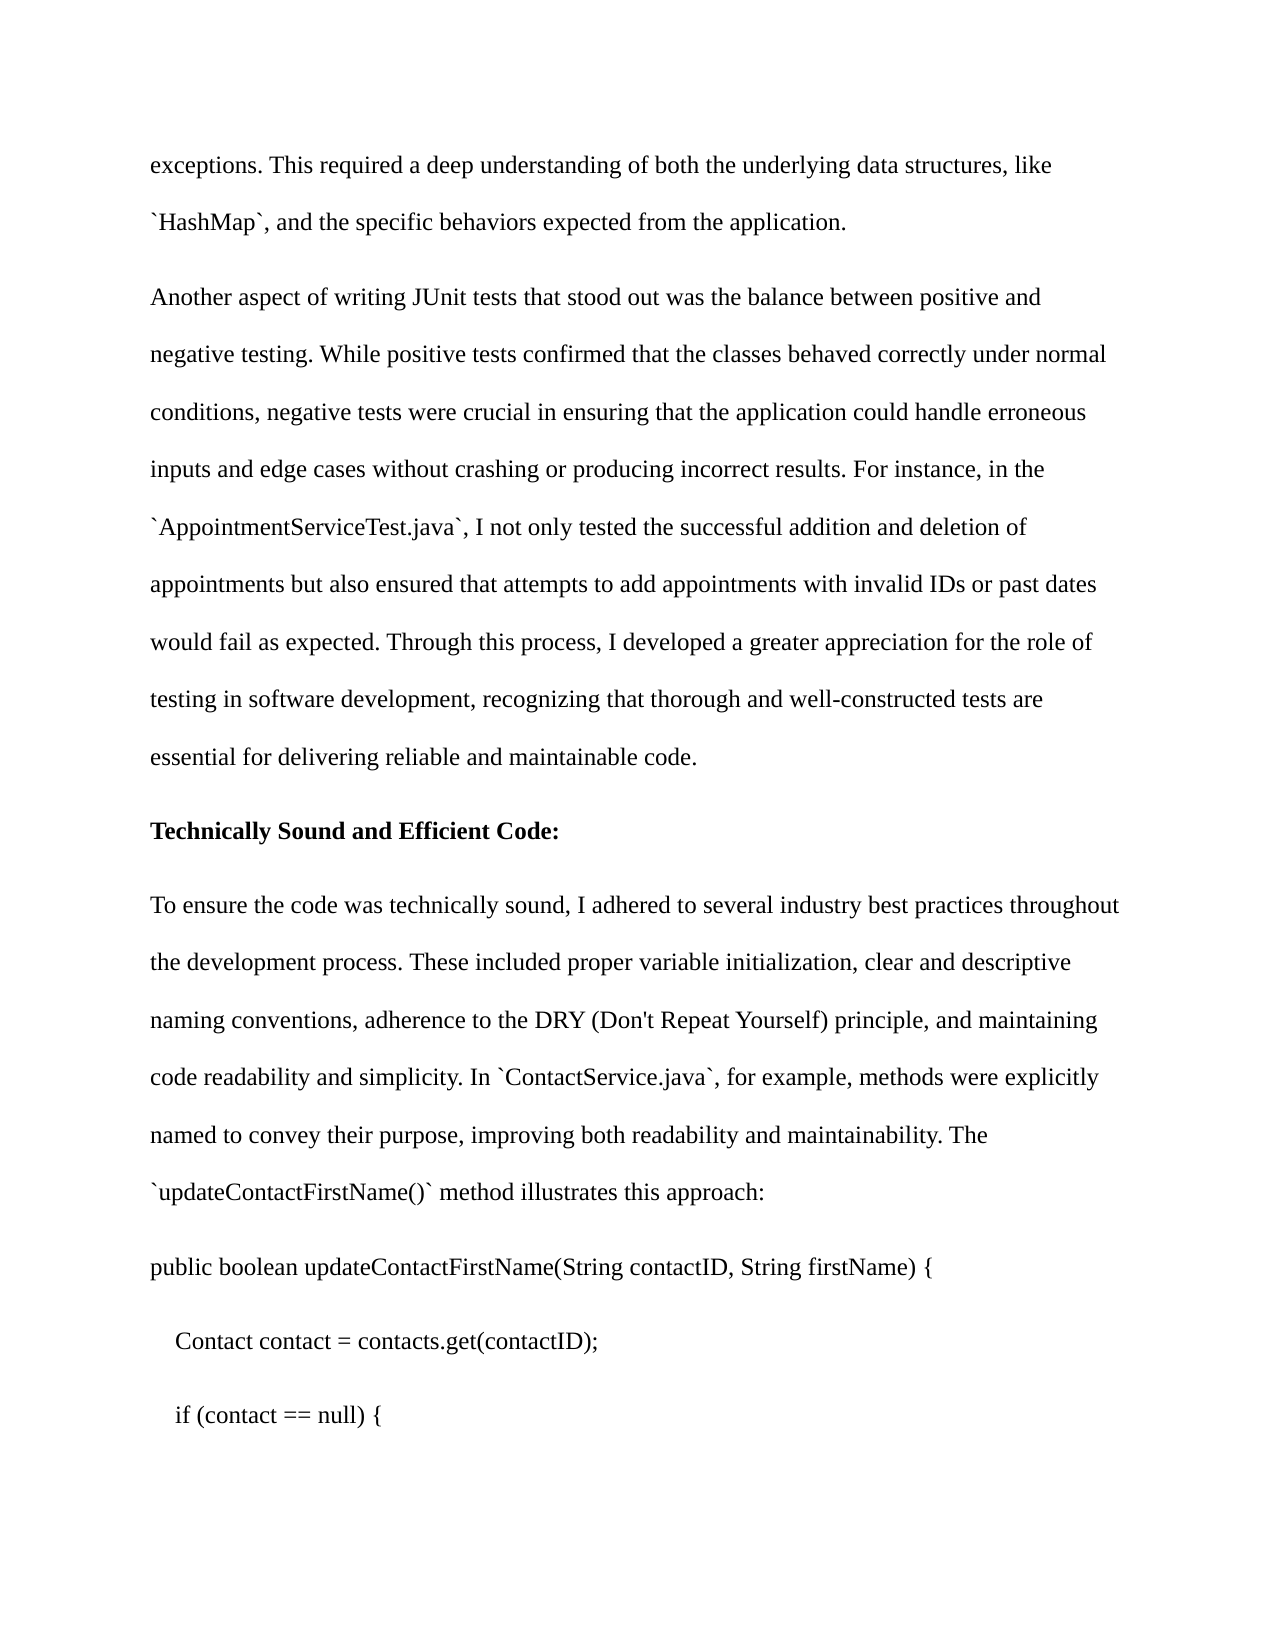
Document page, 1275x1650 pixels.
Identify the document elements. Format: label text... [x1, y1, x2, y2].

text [150, 150, 1125, 236]
text Contact contact = contacts.get(contactID); [150, 1326, 1125, 1354]
text Technically Sound and Efficient Code: [150, 816, 1125, 844]
text if (contact == null) { [150, 1400, 1125, 1429]
text Another aspect of writing JUnit tests that stood out was the balance between positive and negative testing. While positive tests confirmed that the classes behaved correctly under normal conditions, negative tests were crucial in ensuring that the application could handle erroneous inputs and edge cases without crashing or producing incorrect results. For instance, in the `AppointmentServiceTest.java`, I not only tested the successful addition and deletion of appointments but also ensured that attempts to add appointments with invalid IDs or past dates would fail as expected. Through this process, I developed a greater appreciation for the role of testing in software development, recognizing that thorough and well-constructed tests are essential for delivering reliable and maintainable code. [150, 282, 1125, 770]
text public boolean updateContactFirstName(String contactID, String firstName) { [150, 1252, 1125, 1280]
text To ensure the code was technically sound, I adhered to several industry best practices throughout the development process. These included proper variable initialization, clear and descriptive naming conventions, adherence to the DRY (Don't Repeat Yourself) principle, and maintaining code readability and simplicity. In `ContactService.java`, for example, methods were explicitly named to convey their purpose, improving both readability and maintainability. The `updateContactFirstName()` method illustrates this approach: [150, 890, 1125, 1206]
